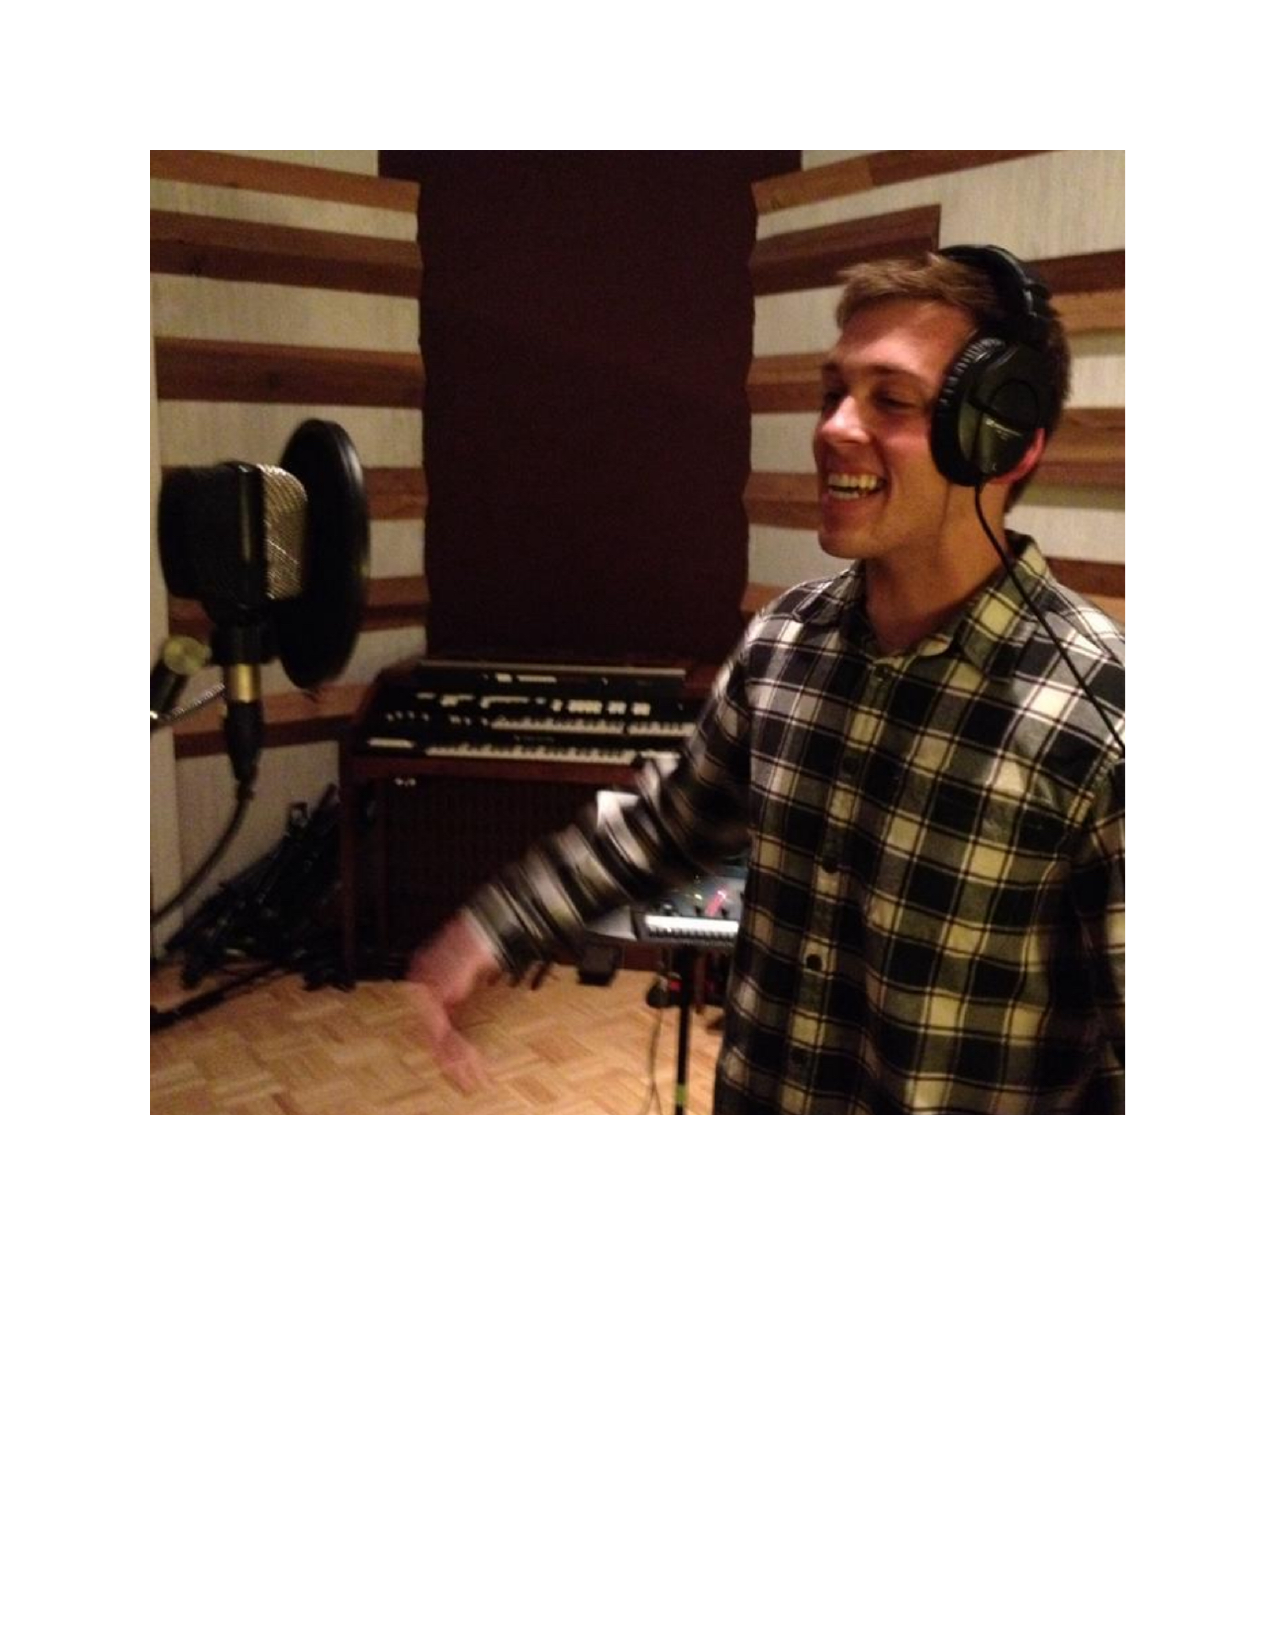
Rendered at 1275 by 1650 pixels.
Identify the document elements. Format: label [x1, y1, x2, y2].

picture [150, 150, 1125, 1115]
